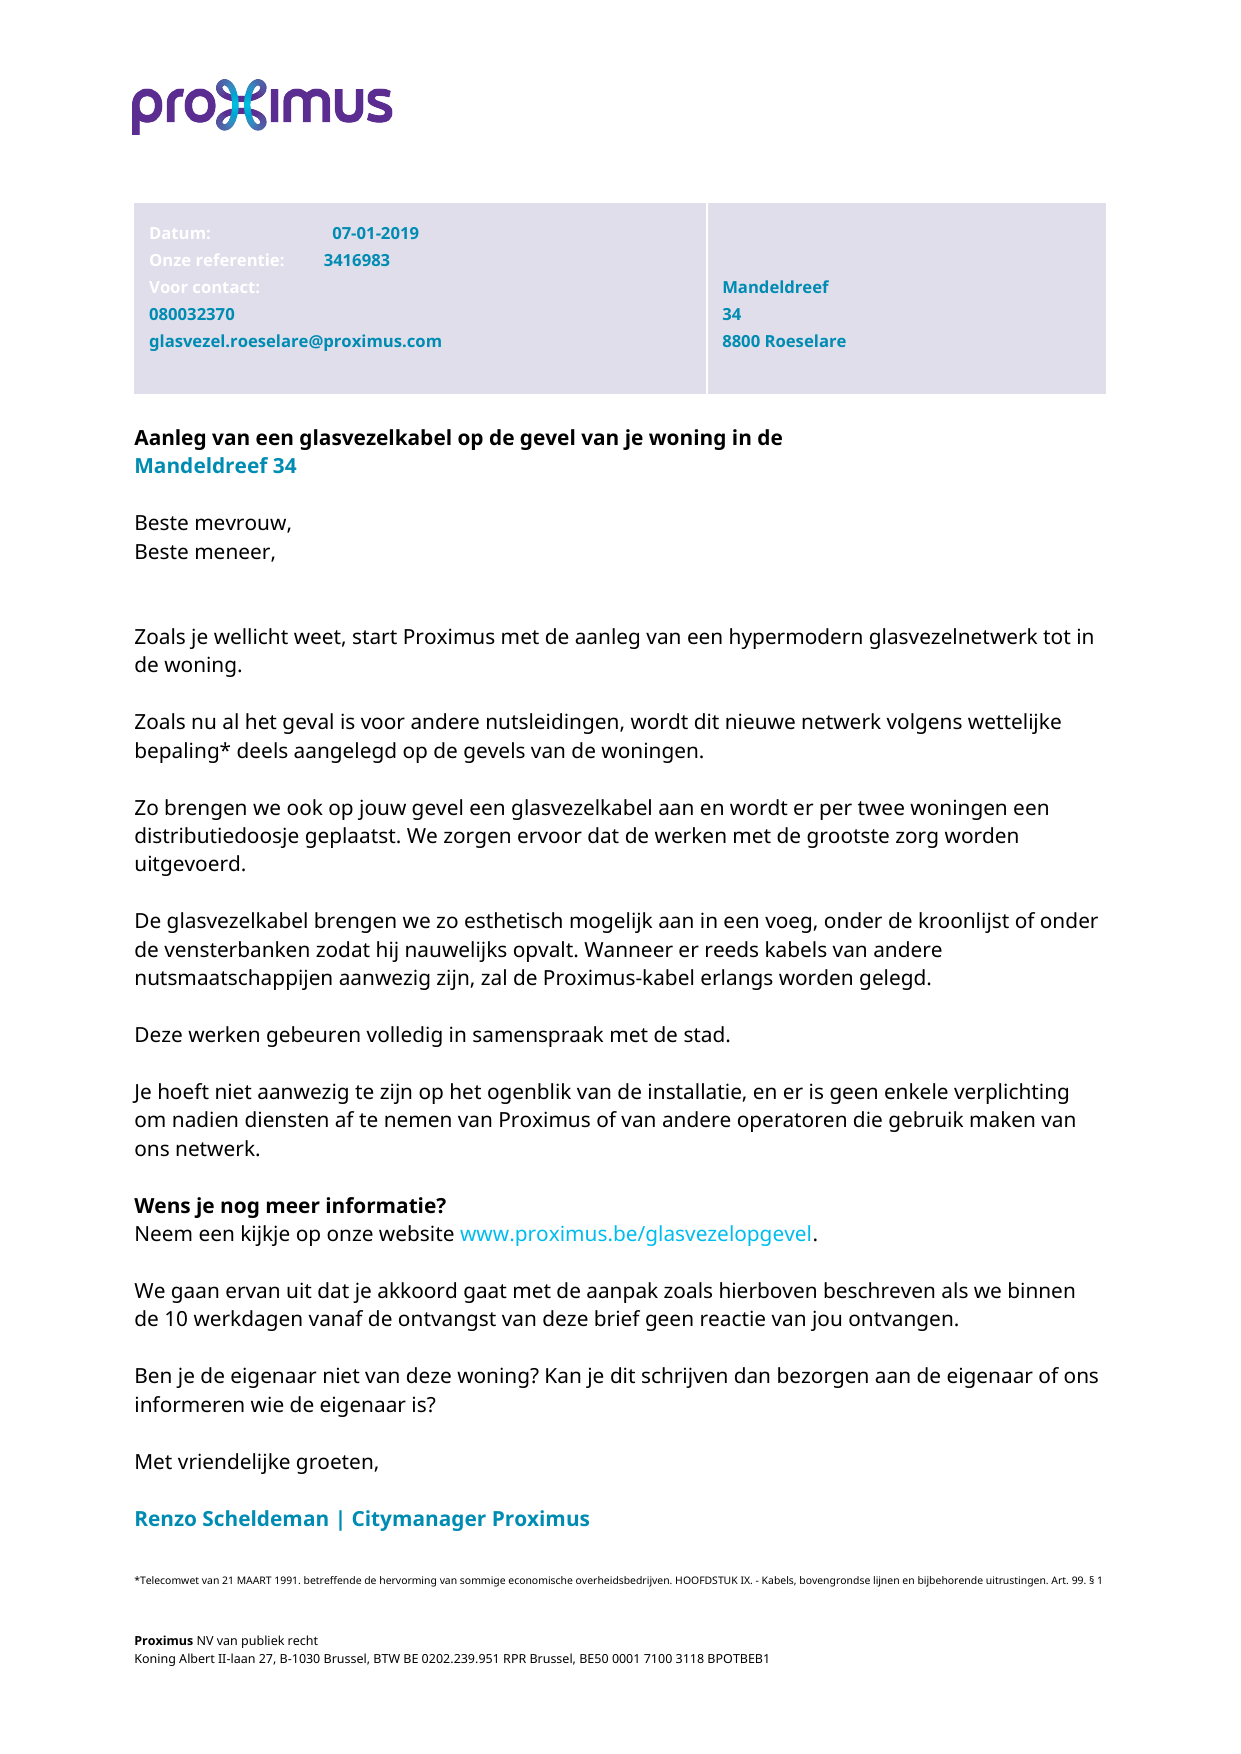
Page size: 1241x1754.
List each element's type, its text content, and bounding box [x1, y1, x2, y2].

text Beste mevrouw, [134, 508, 1106, 537]
picture [0, 0, 1241, 149]
text Renzo Scheldeman | Citymanager Proximus [134, 1504, 1106, 1532]
table_header Datum: 07-01-2019 Onze referentie: 3416983 Voor contact: 080032370 glasvezel.roeselare@proximus.com [134, 203, 706, 394]
text We gaan ervan uit dat je akkoord gaat met de aanpak zoals hierboven beschreven als we binnen de 10 werkdagen vanaf de ontvangst van deze brief geen reactie van jou ontvangen. [134, 1276, 1106, 1333]
text Neem een kijkje op onze website www.proximus.be/glasvezelopgevel. [134, 1219, 1106, 1248]
text *Telecomwet van 21 MAART 1991. betreffende de hervorming van sommige economische overheidsbedrijven. HOOFDSTUK IX. - Kabels, bovengrondse lijnen en bijbehorende uitrustingen. Art. 99. § 1 [134, 1561, 1106, 1588]
text Beste meneer, [134, 537, 1106, 565]
text Ben je de eigenaar niet van deze woning? Kan je dit schrijven dan bezorgen aan de eigenaar of ons informeren wie de eigenaar is? [134, 1361, 1106, 1418]
text Met vriendelijke groeten, [134, 1447, 1106, 1475]
text Wens je nog meer informatie? [134, 1191, 1106, 1219]
text Je hoeft niet aanwezig te zijn op het ogenblik van de installatie, en er is geen enkele verplichting om nadien diensten af te nemen van Proximus of van andere operatoren die gebruik maken van ons netwerk. [134, 1077, 1106, 1162]
text Mandeldreef 34 [134, 451, 1106, 480]
text Zoals nu al het geval is voor andere nutsleidingen, wordt dit nieuwe netwerk volgens wettelijke bepaling* deels aangelegd op de gevels van de woningen. [134, 707, 1106, 764]
text Aanleg van een glasvezelkabel op de gevel van je woning in de [134, 423, 1106, 451]
text Zo brengen we ook op jouw gevel een glasvezelkabel aan en wordt er per twee woningen een distributiedoosje geplaatst. We zorgen ervoor dat de werken met de grootste zorg worden uitgevoerd. [134, 793, 1106, 878]
text Deze werken gebeuren volledig in samenspraak met de stad. [134, 1020, 1106, 1049]
text De glasvezelkabel brengen we zo esthetisch mogelijk aan in een voeg, onder de kroonlijst of onder de vensterbanken zodat hij nauwelijks opvalt. Wanneer er reeds kabels van andere nutsmaatschappijen aanwezig zijn, zal de Proximus-kabel erlangs worden gelegd. [134, 906, 1106, 992]
text Zoals je wellicht weet, start Proximus met de aanleg van een hypermodern glasvezelnetwerk tot in de woning. [134, 622, 1106, 679]
table_header Mandeldreef 34 8800 Roeselare [708, 203, 1106, 394]
